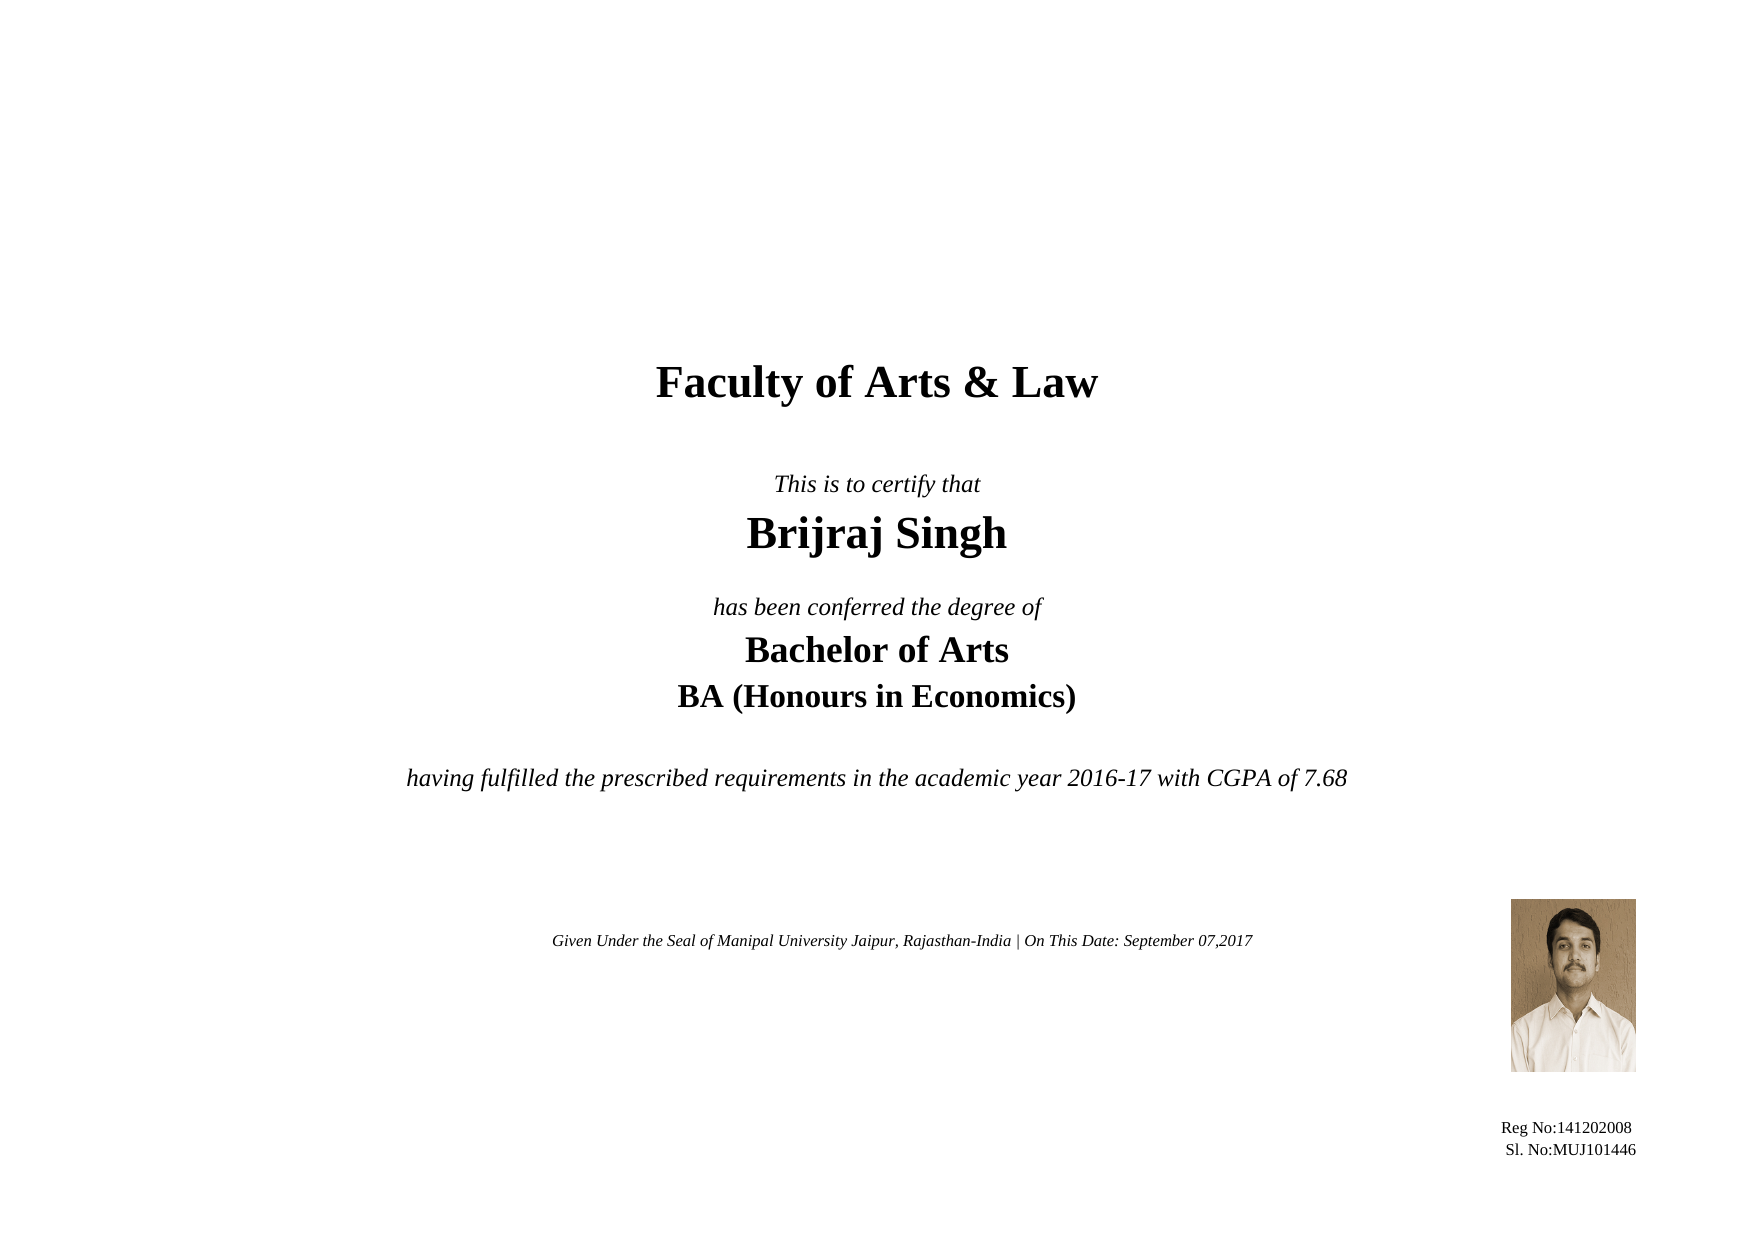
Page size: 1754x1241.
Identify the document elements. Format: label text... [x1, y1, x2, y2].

text Faculty of Arts & Law [118, 354, 1636, 407]
picture [1511, 899, 1636, 1072]
text has been conferred the degree of Bachelor of Arts BA (Honours in Economics) having fulfilled the prescribed requirements in the academic year 2016-17 with CGPA of 7.68 [118, 592, 1636, 791]
text Reg No:141202008 Sl. No:MUJ101446 [118, 1118, 1636, 1159]
text Given Under the Seal of Manipal University Jaipur, Rajasthan-India | On This Date: September 07,2017 [118, 900, 1636, 1075]
text This is to certify that Brijraj Singh [118, 436, 1636, 558]
